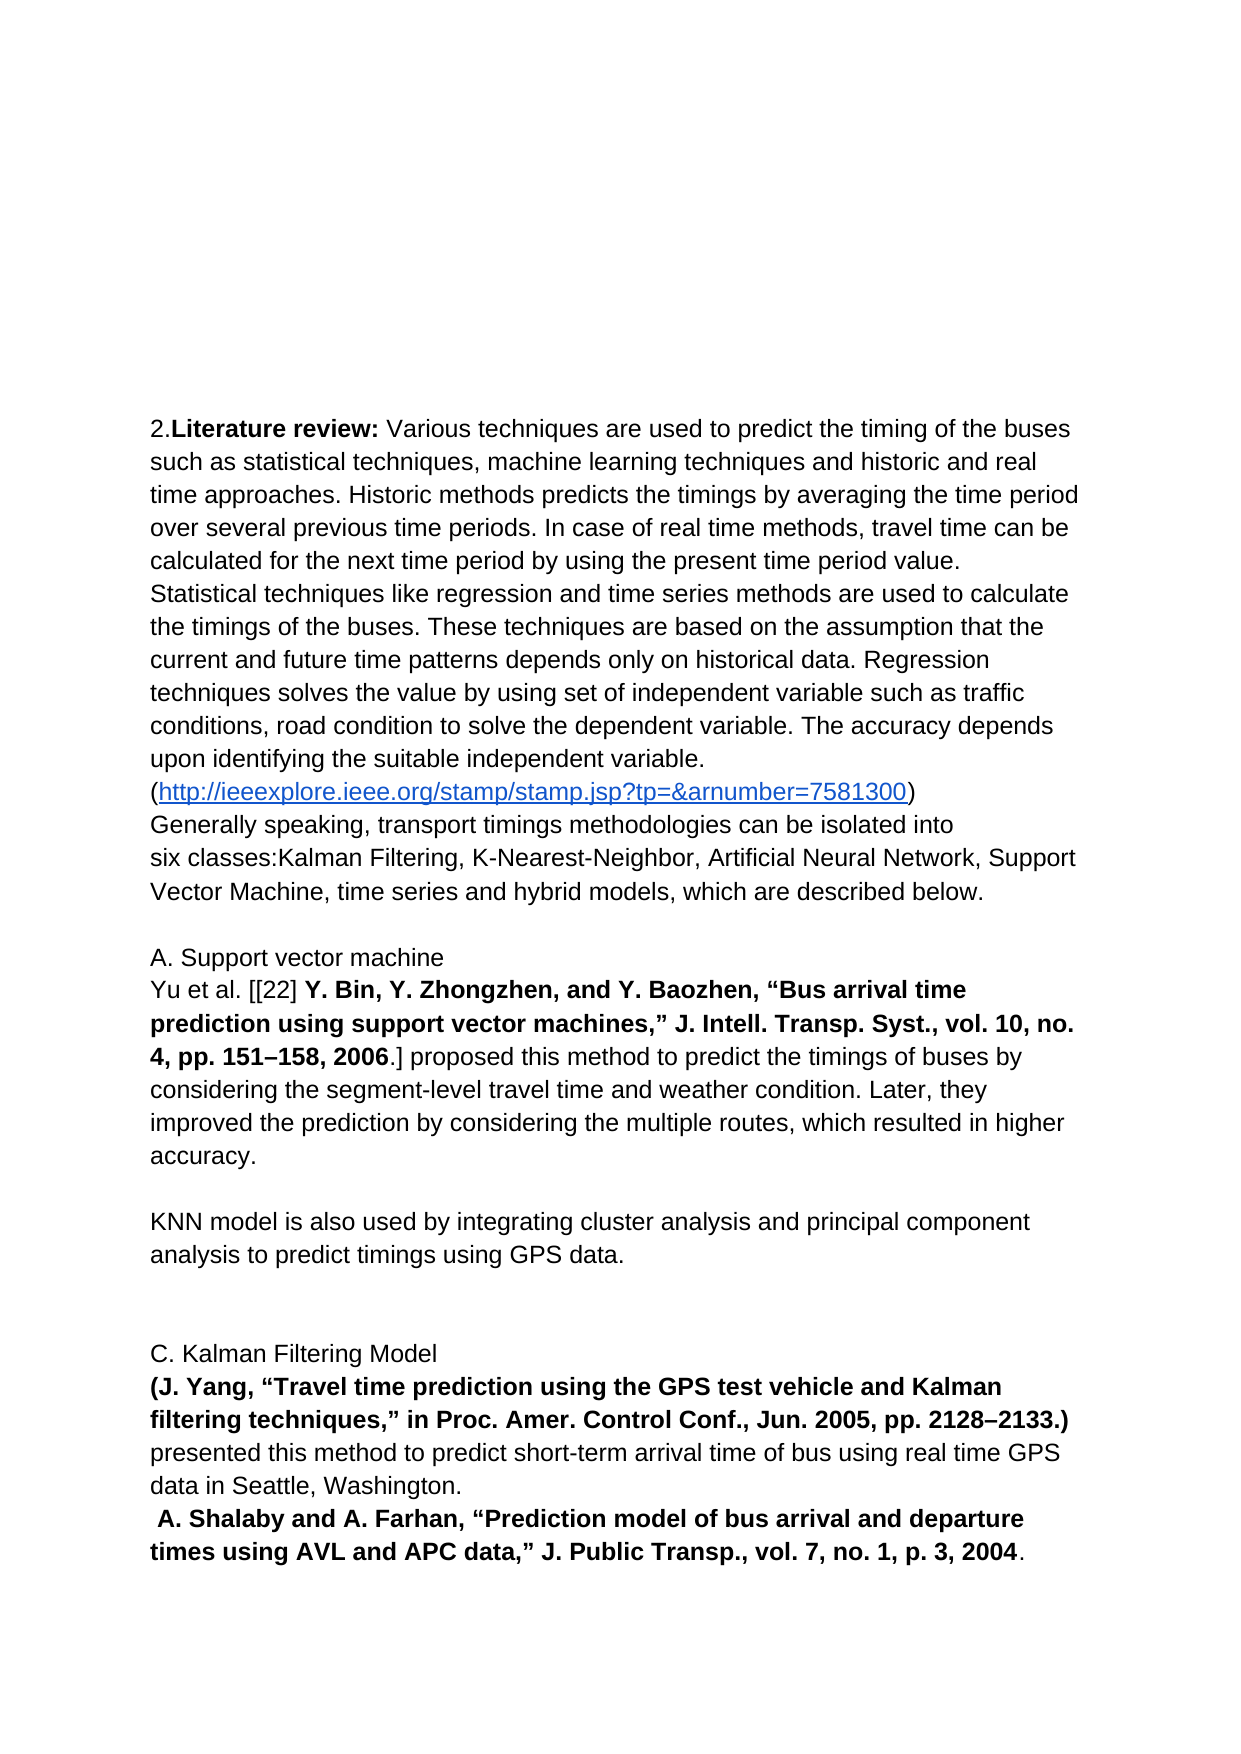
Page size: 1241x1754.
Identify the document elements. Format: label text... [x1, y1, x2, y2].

text six classes:Kalman Filtering, K-Nearest-Neighbor, Artificial Neural Network, Support Vector Machine, time series and hybrid models, which are described below. [150, 843, 1090, 905]
text Yu et al. [[22] Y. Bin, Y. Zhongzhen, and Y. Baozhen, “Bus arrival time prediction using support vector machines,” J. Intell. Transp. Syst., vol. 10, no. 4, pp. 151–158, 2006.] proposed this method to predict the timings of buses by considering the segment-level travel time and weather condition. Later, they improved the prediction by considering the multiple routes, which resulted in higher accuracy. [150, 976, 1090, 1169]
text Statistical techniques like regression and time series methods are used to calculate the timings of the buses. These techniques are based on the assumption that the current and future time patterns depends only on historical data. Regression techniques solves the value by using set of independent variable such as traffic conditions, road condition to solve the dependent variable. The accuracy depends upon identifying the suitable independent variable. (http://ieeexplore.ieee.org/stamp/stamp.jsp?tp=&arnumber=7581300) [150, 579, 1090, 806]
text KNN model is also used by integrating cluster analysis and principal component analysis to predict timings using GPS data. [150, 1207, 1090, 1268]
text (J. Yang, “Travel time prediction using the GPS test vehicle and Kalman filtering techniques,” in Proc. Amer. Control Conf., Jun. 2005, pp. 2128–2133.) presented this method to predict short-term arrival time of bus using real time GPS data in Seattle, Washington. [150, 1372, 1090, 1499]
text C. Kalman Filtering Model [150, 1339, 1090, 1367]
text Generally speaking, transport timings methodologies can be isolated into [150, 810, 1090, 839]
text A. Support vector machine [150, 942, 1090, 971]
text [150, 1504, 1090, 1566]
text 2.Literature review: Various techniques are used to predict the timing of the buses such as statistical techniques, machine learning techniques and historic and real time approaches. Historic methods predicts the timings by averaging the time period over several previous time periods. In case of real time methods, travel time can be calculated for the next time period by using the present time period value. [150, 414, 1090, 575]
